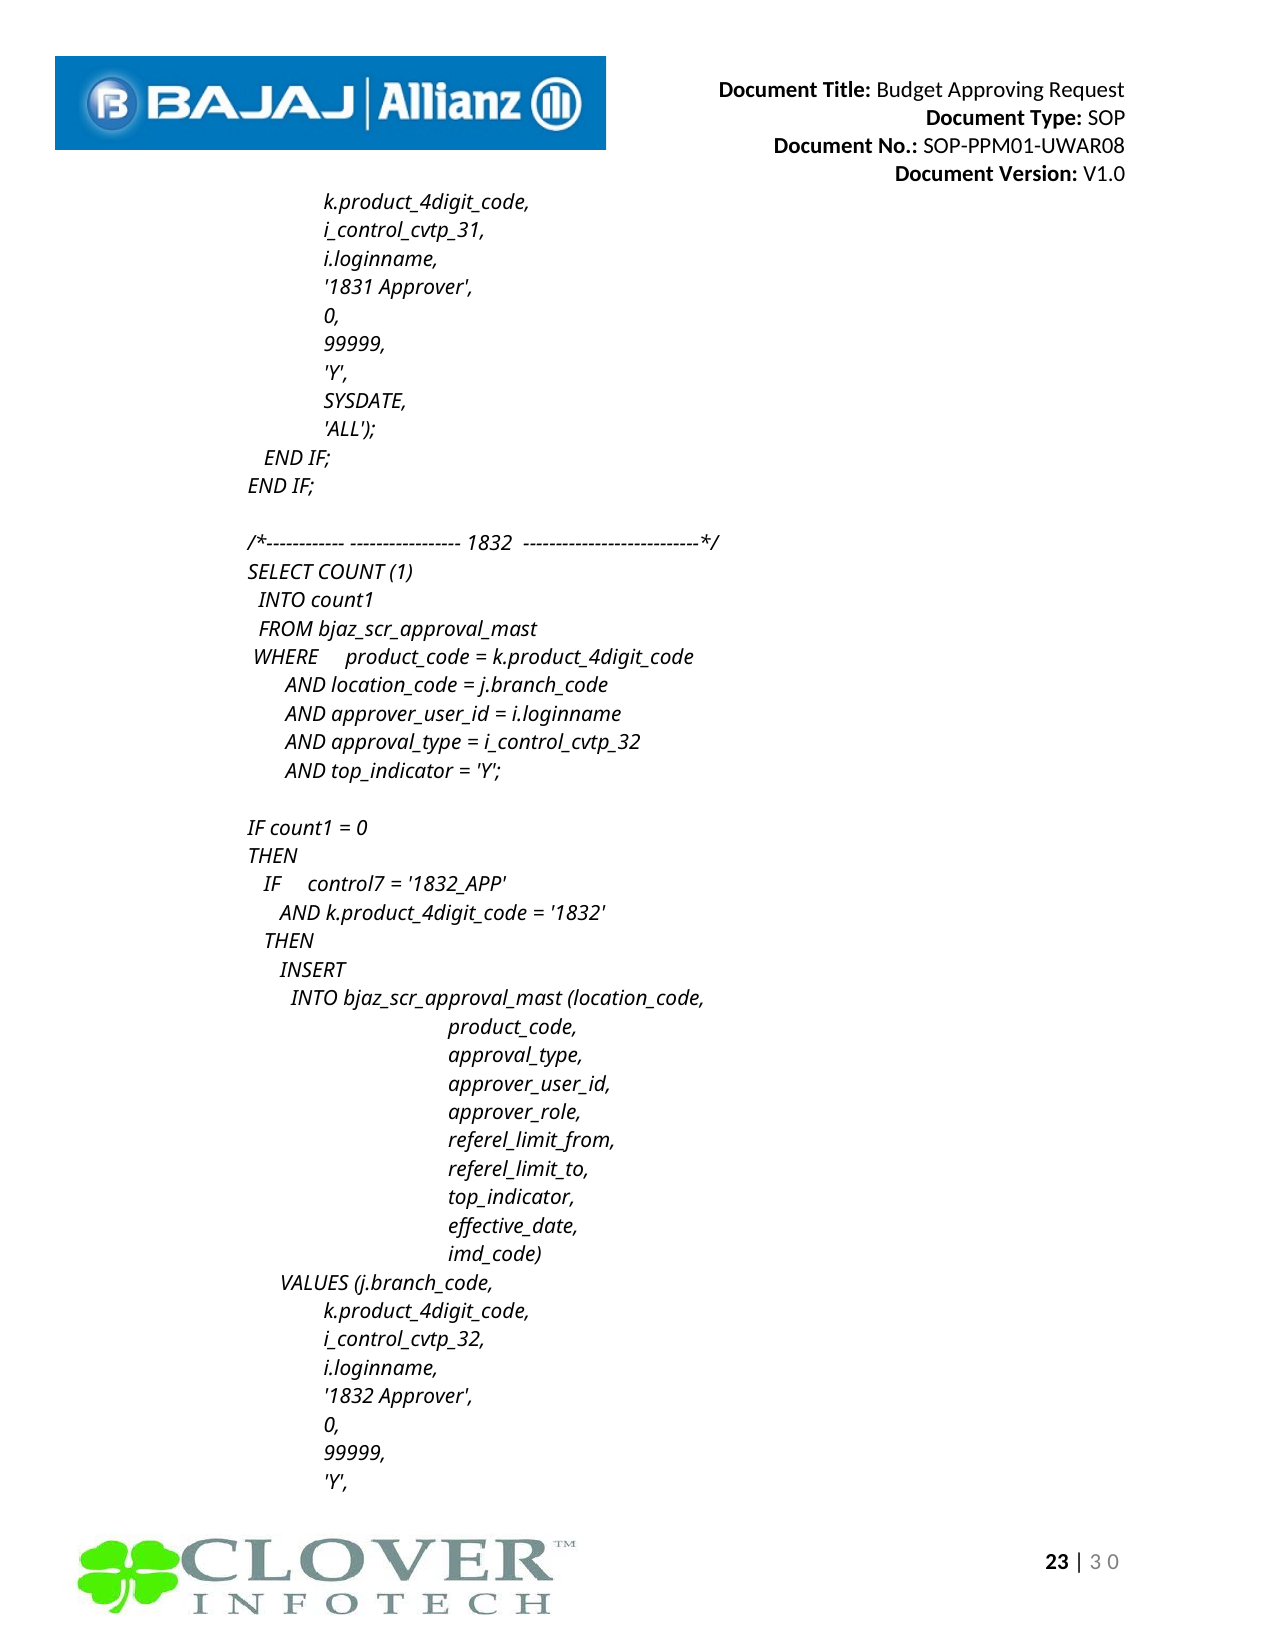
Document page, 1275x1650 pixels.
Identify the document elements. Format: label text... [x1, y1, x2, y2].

text IF count1 = 0 [150, 813, 1125, 841]
text top_indicator, [150, 1182, 1125, 1211]
text END IF; [150, 471, 1125, 500]
text SYSDATE, [150, 386, 1125, 414]
text SELECT COUNT (1) [150, 557, 1125, 585]
text i.loginname, [150, 244, 1125, 272]
text WHERE product_code = k.product_4digit_code [150, 642, 1125, 671]
text i_control_cvtp_32, [150, 1324, 1125, 1353]
text AND approval_type = i_control_cvtp_32 [150, 727, 1125, 756]
picture [62, 1522, 591, 1628]
text '1832 Approver', [150, 1381, 1125, 1410]
text approval_type, [150, 1040, 1125, 1069]
text i_control_cvtp_31, [150, 216, 1125, 244]
text AND approver_user_id = i.loginname [150, 699, 1125, 727]
text 'Y', [150, 358, 1125, 386]
text IF control7 = '1832_APP' [150, 869, 1125, 898]
text '1831 Approver', [150, 272, 1125, 301]
text referel_limit_to, [150, 1154, 1125, 1182]
text THEN [150, 926, 1125, 955]
text INTO count1 [150, 585, 1125, 614]
text 99999, [150, 1438, 1125, 1467]
text i.loginname, [150, 1353, 1125, 1381]
text referel_limit_from, [150, 1126, 1125, 1154]
text product_code, [150, 1012, 1125, 1040]
picture [55, 56, 607, 150]
text 0, [150, 1410, 1125, 1438]
text INSERT [150, 955, 1125, 983]
text effective_date, [150, 1211, 1125, 1239]
text 0, [150, 301, 1125, 329]
text AND top_indicator = 'Y'; [150, 756, 1125, 784]
text 99999, [150, 329, 1125, 358]
text AND location_code = j.branch_code [150, 671, 1125, 699]
text approver_role, [150, 1097, 1125, 1126]
text 'Y', [150, 1467, 1125, 1495]
text INTO bjaz_scr_approval_mast (location_code, [150, 983, 1125, 1012]
text END IF; [150, 443, 1125, 471]
text /*------------ ----------------- 1832 ---------------------------*/ [150, 528, 1125, 557]
text imd_code) [150, 1239, 1125, 1268]
text FROM bjaz_scr_approval_mast [150, 614, 1125, 642]
text AND k.product_4digit_code = '1832' [150, 898, 1125, 926]
text VALUES (j.branch_code, [150, 1268, 1125, 1296]
text 'ALL'); [150, 414, 1125, 443]
text k.product_4digit_code, [150, 1296, 1125, 1324]
text approver_user_id, [150, 1069, 1125, 1097]
text THEN [150, 841, 1125, 869]
text k.product_4digit_code, [150, 187, 1125, 216]
